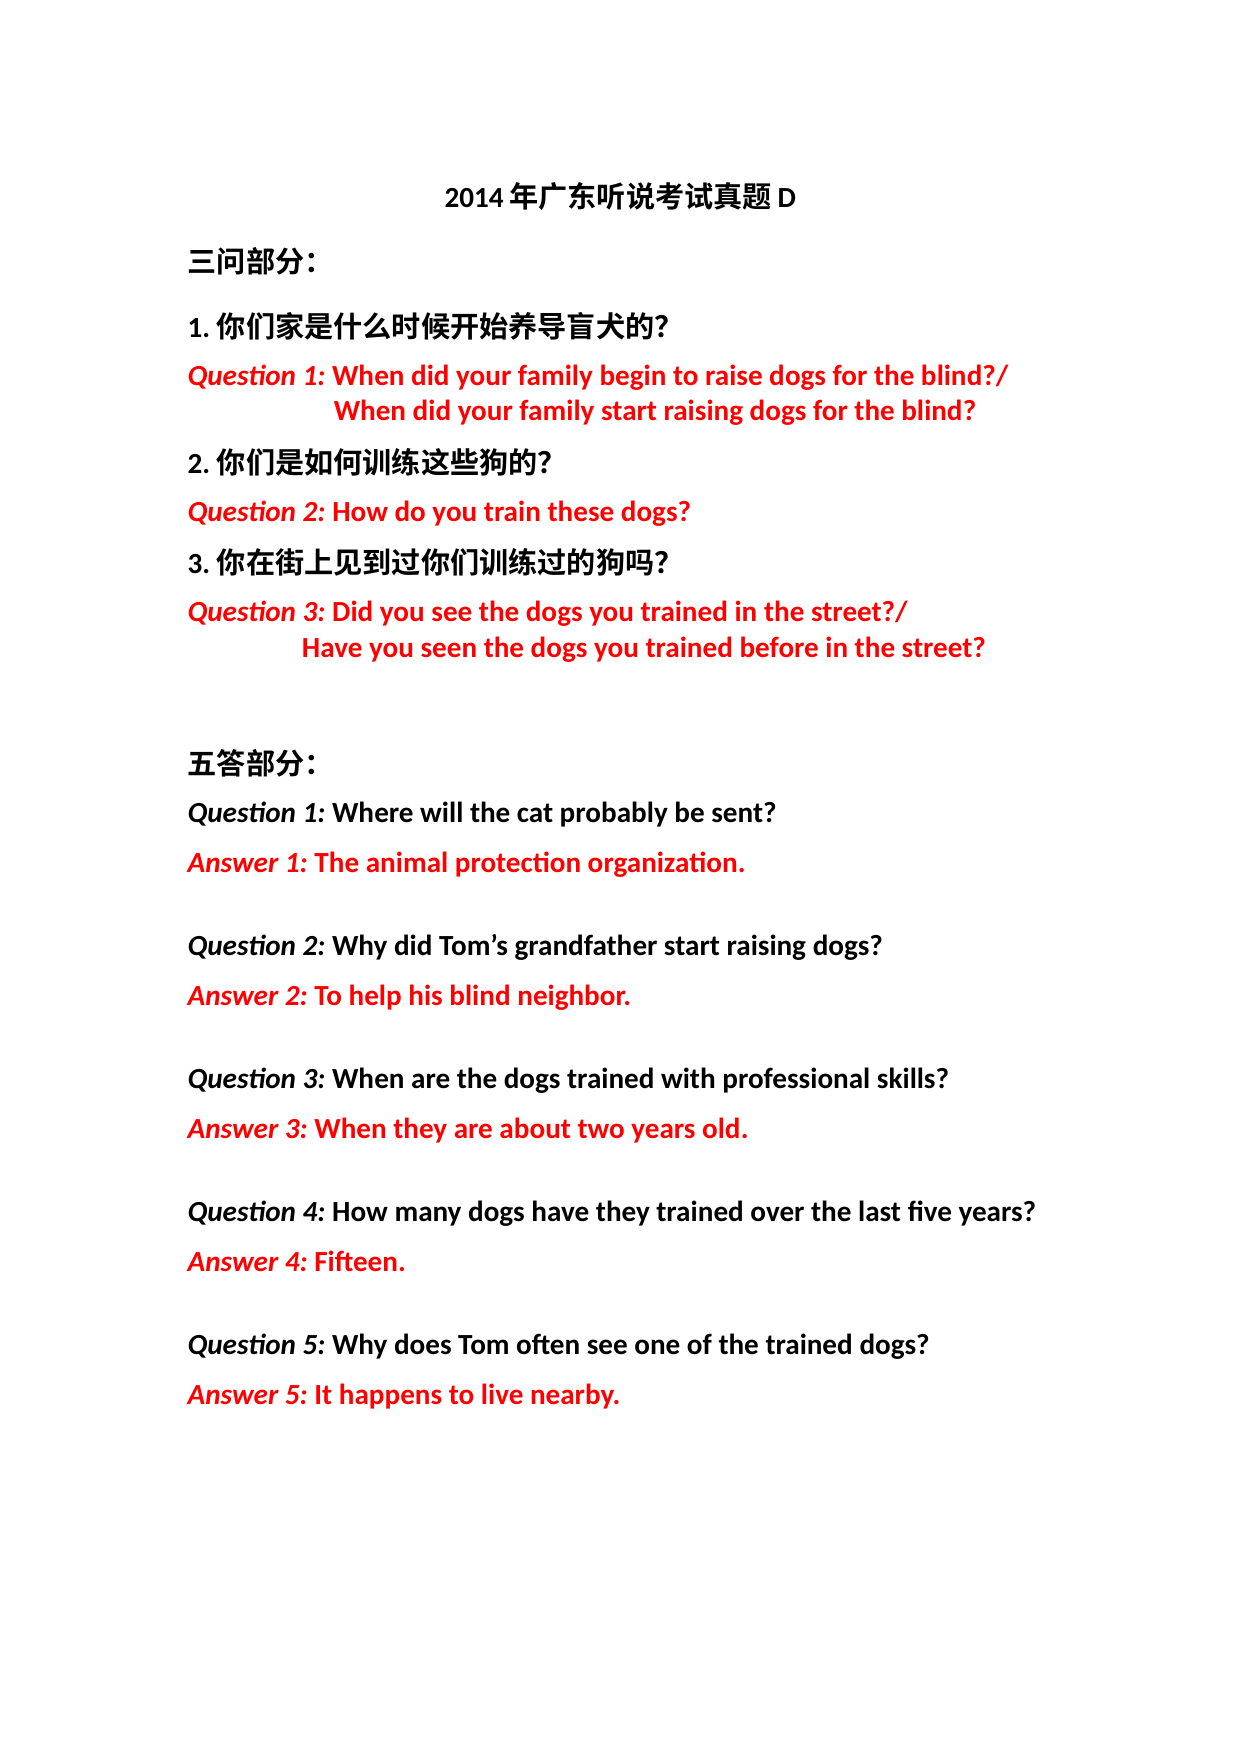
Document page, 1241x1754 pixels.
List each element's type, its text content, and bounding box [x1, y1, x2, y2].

text When did your family start raising dogs for the blind? [275, 392, 1053, 428]
text Have you seen the dogs you trained before in the street? [275, 629, 1053, 664]
text Question 2: How do you train these dogs? [187, 493, 1053, 528]
text Question 3: When are the dogs trained with professional skills? [187, 1060, 1053, 1095]
text 3. 你在街上见到过你们训练过的狗吗？ [187, 528, 1053, 593]
text 1. 你们家是什么时候开始养导盲犬的？ [187, 292, 1053, 357]
text Answer 1: The animal protection organization. [187, 829, 1053, 894]
text Answer 2: To help his blind neighbor. [187, 962, 1053, 1027]
text 三问部分： [187, 227, 1053, 292]
text Question 5: Why does Tom often see one of the trained dogs? [187, 1326, 1053, 1361]
text 2. 你们是如何训练这些狗的？ [187, 428, 1053, 493]
text Question 3: Did you see the dogs you trained in the street?/ [187, 593, 1053, 629]
text Question 4: How many dogs have they trained over the last five years? [187, 1193, 1053, 1228]
text Answer 3: When they are about two years old. [187, 1095, 1053, 1160]
text Question 2: Why did Tom’s grandfather start raising dogs? [187, 927, 1053, 962]
text Answer 4: Fifteen. [187, 1228, 1053, 1293]
text Question 1: When did your family begin to raise dogs for the blind?/ [187, 357, 1053, 392]
text 2014年广东听说考试真题D [187, 162, 1053, 227]
text 五答部分： [187, 729, 1053, 794]
text Question 1: Where will the cat probably be sent? [187, 794, 1053, 829]
text Answer 5: It happens to live nearby. [187, 1361, 1053, 1426]
